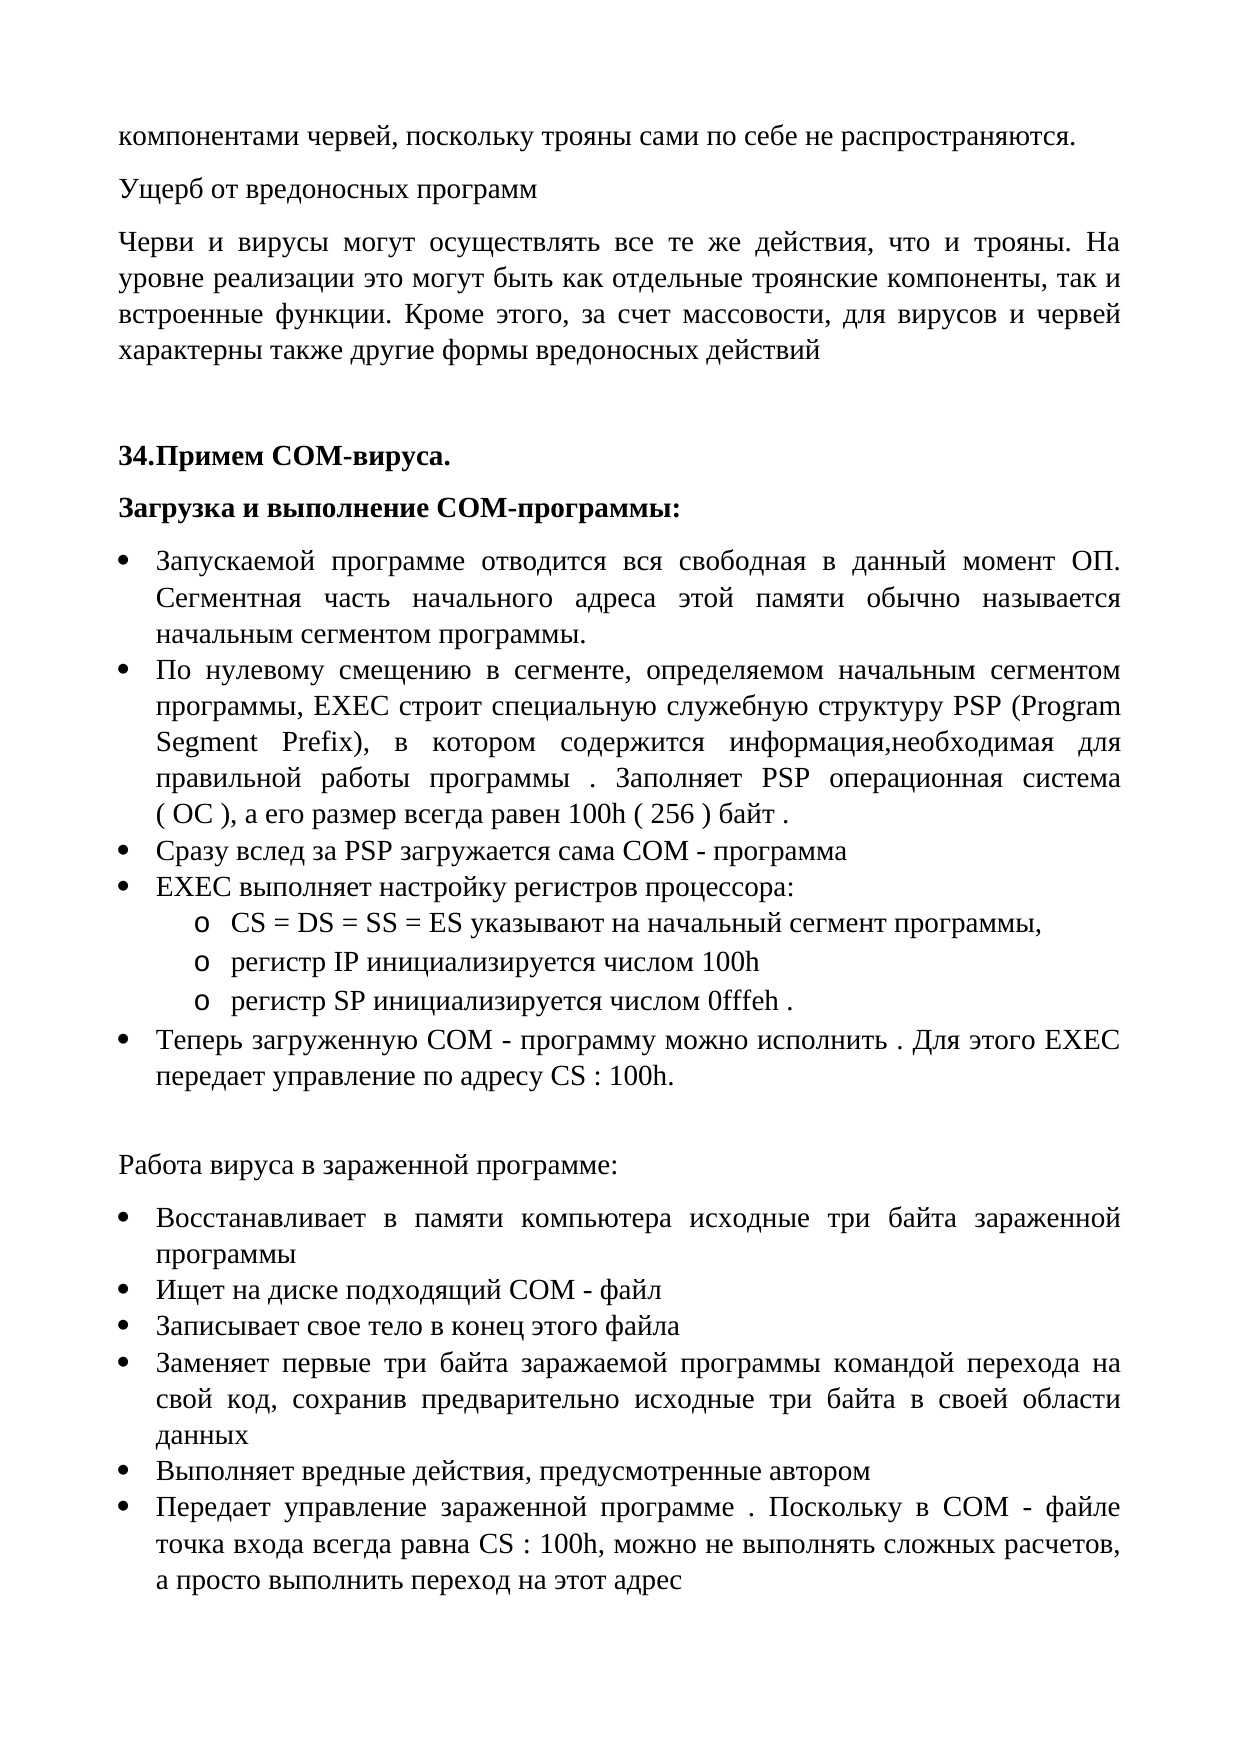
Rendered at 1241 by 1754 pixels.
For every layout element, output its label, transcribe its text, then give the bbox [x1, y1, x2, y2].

text Черви и вирусы могут осуществлять все те же действия, что и трояны. На уровне реализации это могут быть как отдельные троянские компоненты, так и встроенные функции. Кроме этого, за счет массовости, для вирусов и червей характерны также другие формы вредоносных действий [118, 224, 1122, 366]
list EXEC выполняет настройку регистров процессора: [118, 869, 1122, 903]
list регистр IP инициализируется числом 100h [193, 944, 1122, 980]
list Восстанавливает в памяти компьютера исходные три байтa зараженной программы [118, 1200, 1122, 1270]
list Теперь загруженную COM - программу можно исполнить . Для этого EXEC передает управление по адресу CS : 100h. [118, 1022, 1122, 1092]
list Записывает свое тело в конец этого файла [118, 1308, 1122, 1342]
list Ищет на диске подходящий COM - файл [118, 1272, 1122, 1306]
list Запускаемой программе отводится вся свободная в данный момент ОП. Сегментная часть начального адреса этой памяти обычно называется начальным сегментом программы. [118, 543, 1122, 649]
list По нулевому смещению в сегменте, определяемом начальным сегментом программы, EXEC строит специальную служебную структуру PSP (Program Segment Prefix), в котором содержится информация,необходимая для правильной работы программы . Заполняет PSP операционная система ( ОС ), а его размер всегда равен 100h ( 256 ) байт . [118, 652, 1122, 830]
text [118, 118, 1122, 152]
list Передает управление зараженной программе . Поскольку в COM - файле точка входа всегда равна CS : 100h, можно не выполнять сложных расчетов, а просто выполнить переход на этот адрес [118, 1489, 1122, 1596]
text Ущерб от вредоносных программ [118, 171, 1122, 204]
list Примем COM-вируса. [118, 438, 1122, 471]
list CS = DS = SS = ES указывают на начальный сегмент программы, [193, 905, 1122, 941]
text Работа вируса в зараженной программе: [118, 1147, 1122, 1181]
list Заменяет первые три байта заражаемой программы командой перехода на свой код, сохранив предварительно исходные три байта в своей области данных [118, 1345, 1122, 1451]
list Сразу вслед за PSP загружается сама COM - программа [118, 833, 1122, 866]
list Выполняет вредные действия, предусмотренные автором [118, 1453, 1122, 1487]
text Загрузка и выполнение COM-программы: [118, 491, 1122, 524]
list регистр SP инициализируется числом 0fffeh . [193, 983, 1122, 1019]
